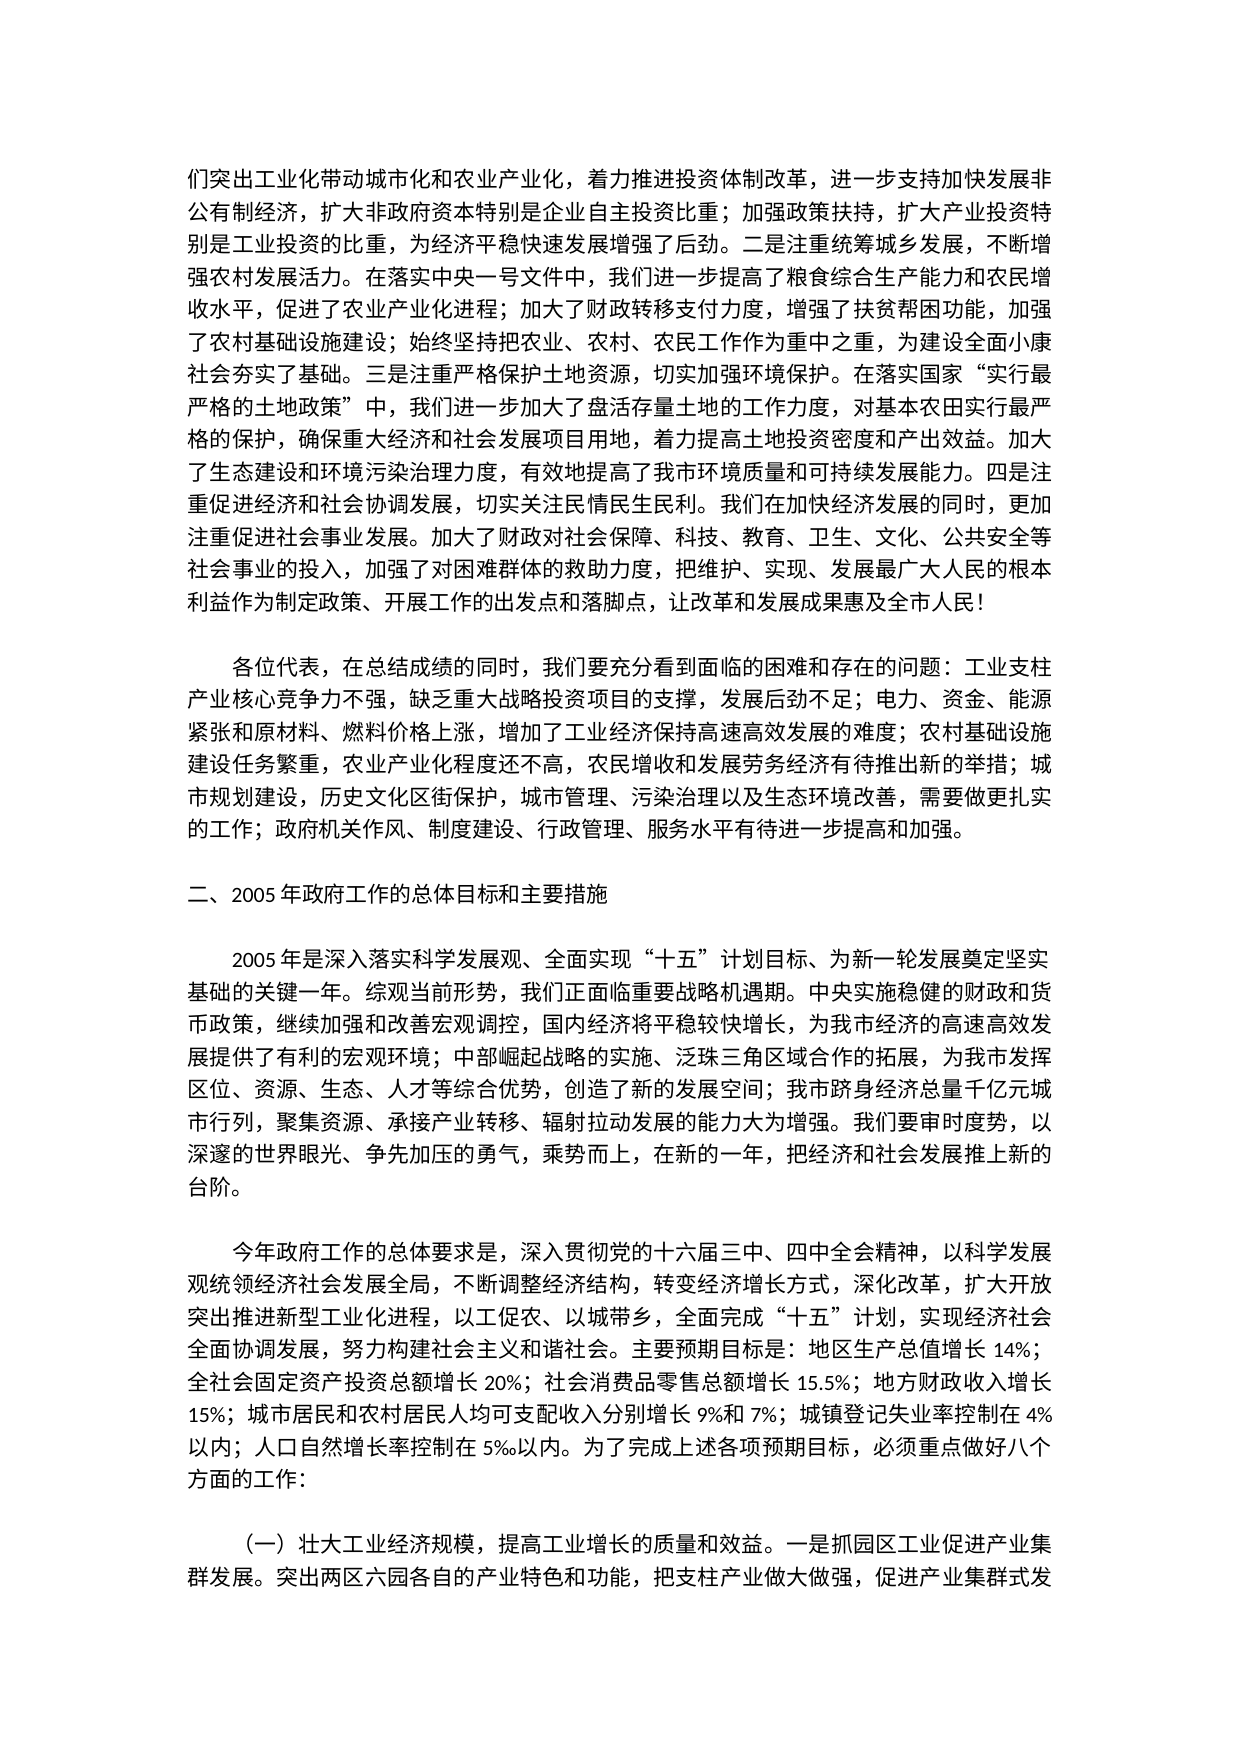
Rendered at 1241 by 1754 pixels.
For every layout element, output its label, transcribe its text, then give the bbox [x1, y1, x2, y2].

text 今年政府工作的总体要求是，深入贯彻党的十六届三中、四中全会精神，以科学发展观统领经济社会发展全局，不断调整经济结构，转变经济增长方式，深化改革，扩大开放，突出推进新型工业化进程，以工促农、以城带乡，全面完成“十五”计划，实现经济社会全面协调发展，努力构建社会主义和谐社会。主要预期目标是：地区生产总值增长14%；全社会固定资产投资总额增长20%；社会消费品零售总额增长15.5%；地方财政收入增长15%；城市居民和农村居民人均可支配收入分别增长9%和7%；城镇登记失业率控制在4%以内；人口自然增长率控制在5‰以内。为了完成上述各项预期目标，必须重点做好八个方面的工作： [187, 1234, 1053, 1494]
text 各位代表，在总结成绩的同时，我们要充分看到面临的困难和存在的问题：工业支柱产业核心竞争力不强，缺乏重大战略投资项目的支撑，发展后劲不足；电力、资金、能源紧张和原材料、燃料价格上涨，增加了工业经济保持高速高效发展的难度；农村基础设施建设任务繁重，农业产业化程度还不高，农民增收和发展劳务经济有待推出新的举措；城市规划建设，历史文化区街保护，城市管理、污染治理以及生态环境改善，需要做更扎实的工作；政府机关作风、制度建设、行政管理、服务水平有待进一步提高和加强。 [187, 649, 1053, 844]
text 2005年是深入落实科学发展观、全面实现“十五”计划目标、为新一轮发展奠定坚实基础的关键一年。综观当前形势，我们正面临重要战略机遇期。中央实施稳健的财政和货币政策，继续加强和改善宏观调控，国内经济将平稳较快增长，为我市经济的高速高效发展提供了有利的宏观环境；中部崛起战略的实施、泛珠三角区域合作的拓展，为我市发挥区位、资源、生态、人才等综合优势，创造了新的发展空间；我市跻身经济总量千亿元城市行列，聚集资源、承接产业转移、辐射拉动发展的能力大为增强。我们要审时度势，以深邃的世界眼光、争先加压的勇气，乘势而上，在新的一年，把经济和社会发展推上新的台阶。 [187, 942, 1053, 1202]
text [187, 162, 1053, 617]
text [187, 1527, 1053, 1592]
text 二、2005年政府工作的总体目标和主要措施 [187, 877, 1053, 909]
